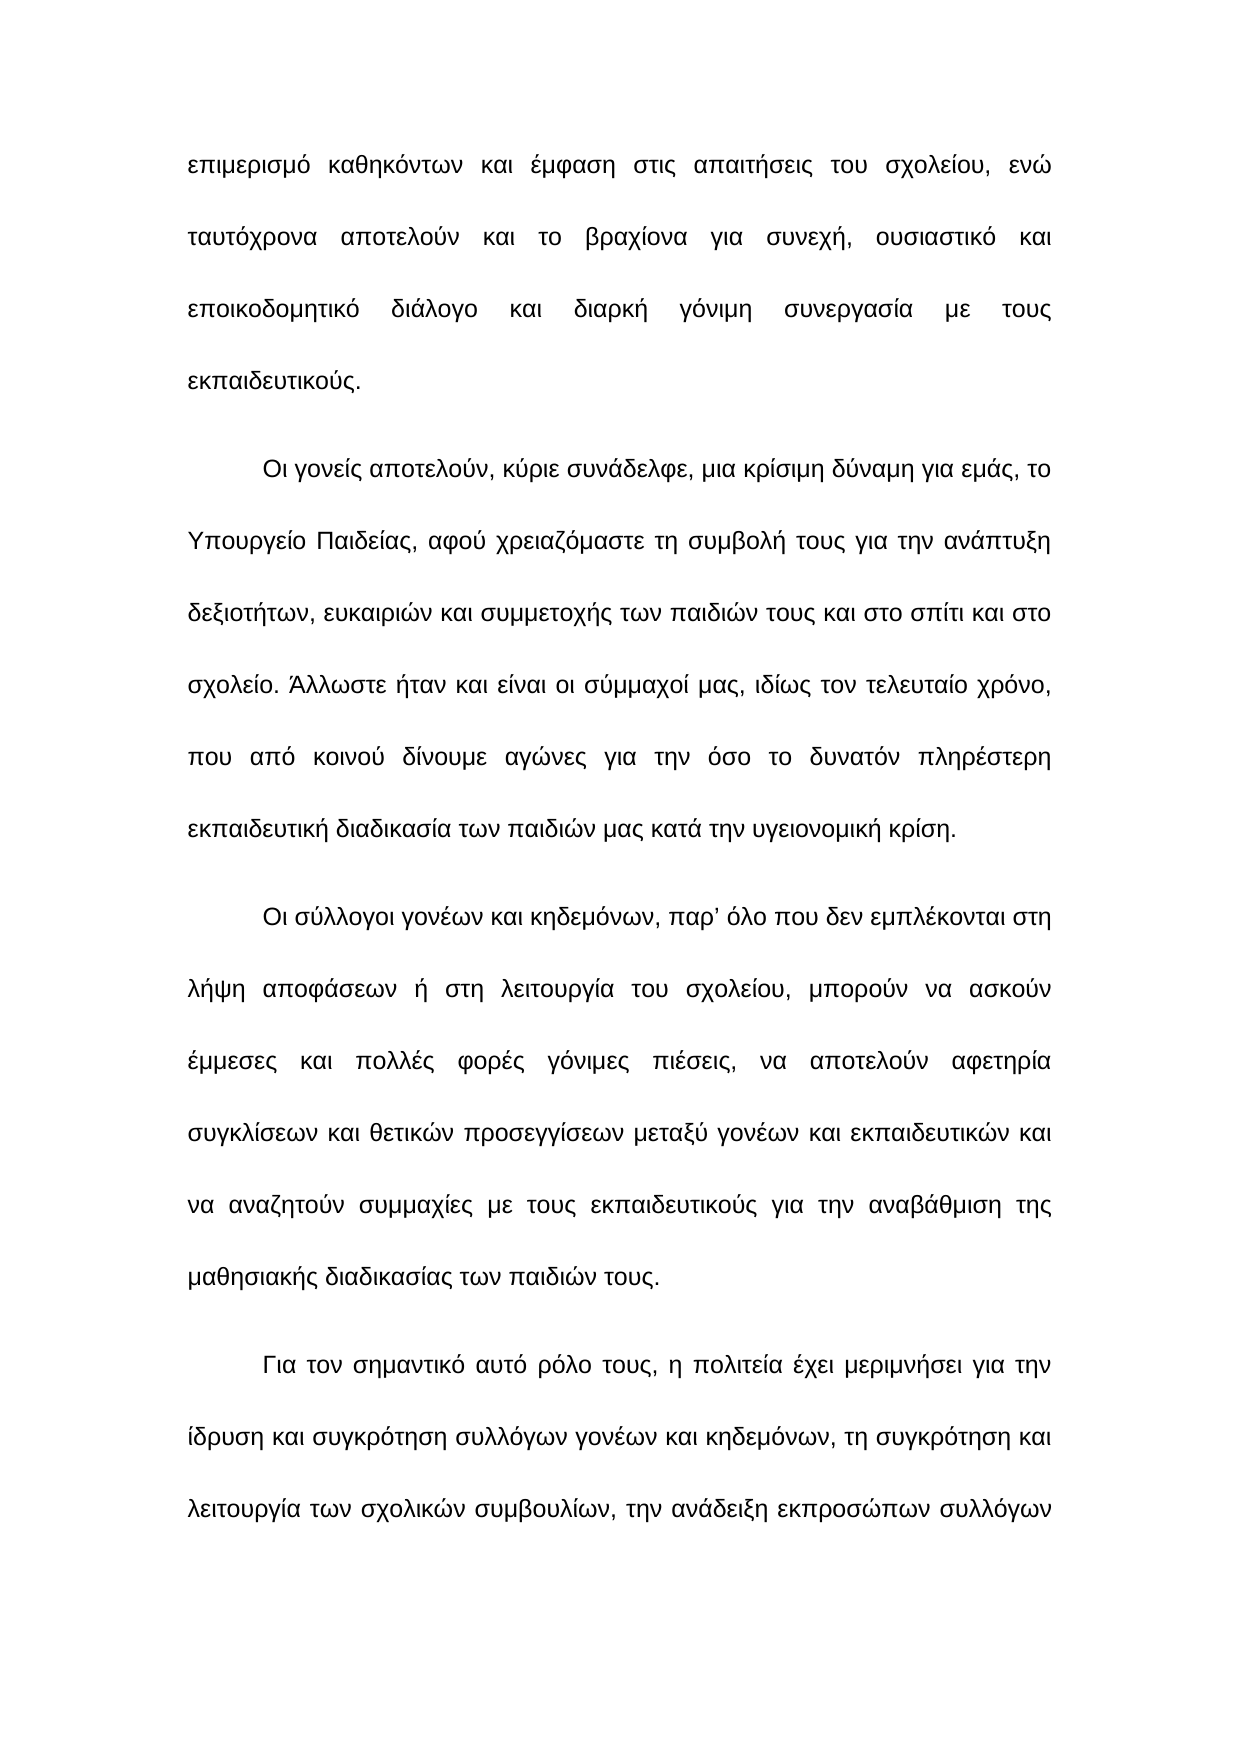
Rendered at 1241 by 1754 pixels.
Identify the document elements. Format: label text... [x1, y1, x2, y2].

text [187, 150, 1053, 394]
text Οι γονείς αποτελούν, κύριε συνάδελφε, μια κρίσιμη δύναμη για εμάς, το Υπουργείο Παιδείας, αφού χρειαζόμαστε τη συμβολή τους για την ανάπτυξη δεξιοτήτων, ευκαιριών και συμμετοχής των παιδιών τους και στο σπίτι και στο σχολείο. Άλλωστε ήταν και είναι οι σύμμαχοί μας, ιδίως τον τελευταίο χρόνο, που από κοινού δίνουμε αγώνες για την όσο το δυνατόν πληρέστερη εκπαιδευτική διαδικασία των παιδιών μας κατά την υγειονομική κρίση. [187, 454, 1053, 842]
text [187, 1350, 1053, 1522]
text Οι σύλλογοι γονέων και κηδεμόνων, παρ’ όλο που δεν εμπλέκονται στη λήψη αποφάσεων ή στη λειτουργία του σχολείου, μπορούν να ασκούν έμμεσες και πολλές φορές γόνιμες πιέσεις, να αποτελούν αφετηρία συγκλίσεων και θετικών προσεγγίσεων μεταξύ γονέων και εκπαιδευτικών και να αναζητούν συμμαχίες με τους εκπαιδευτικούς για την αναβάθμιση της μαθησιακής διαδικασίας των παιδιών τους. [187, 902, 1053, 1290]
